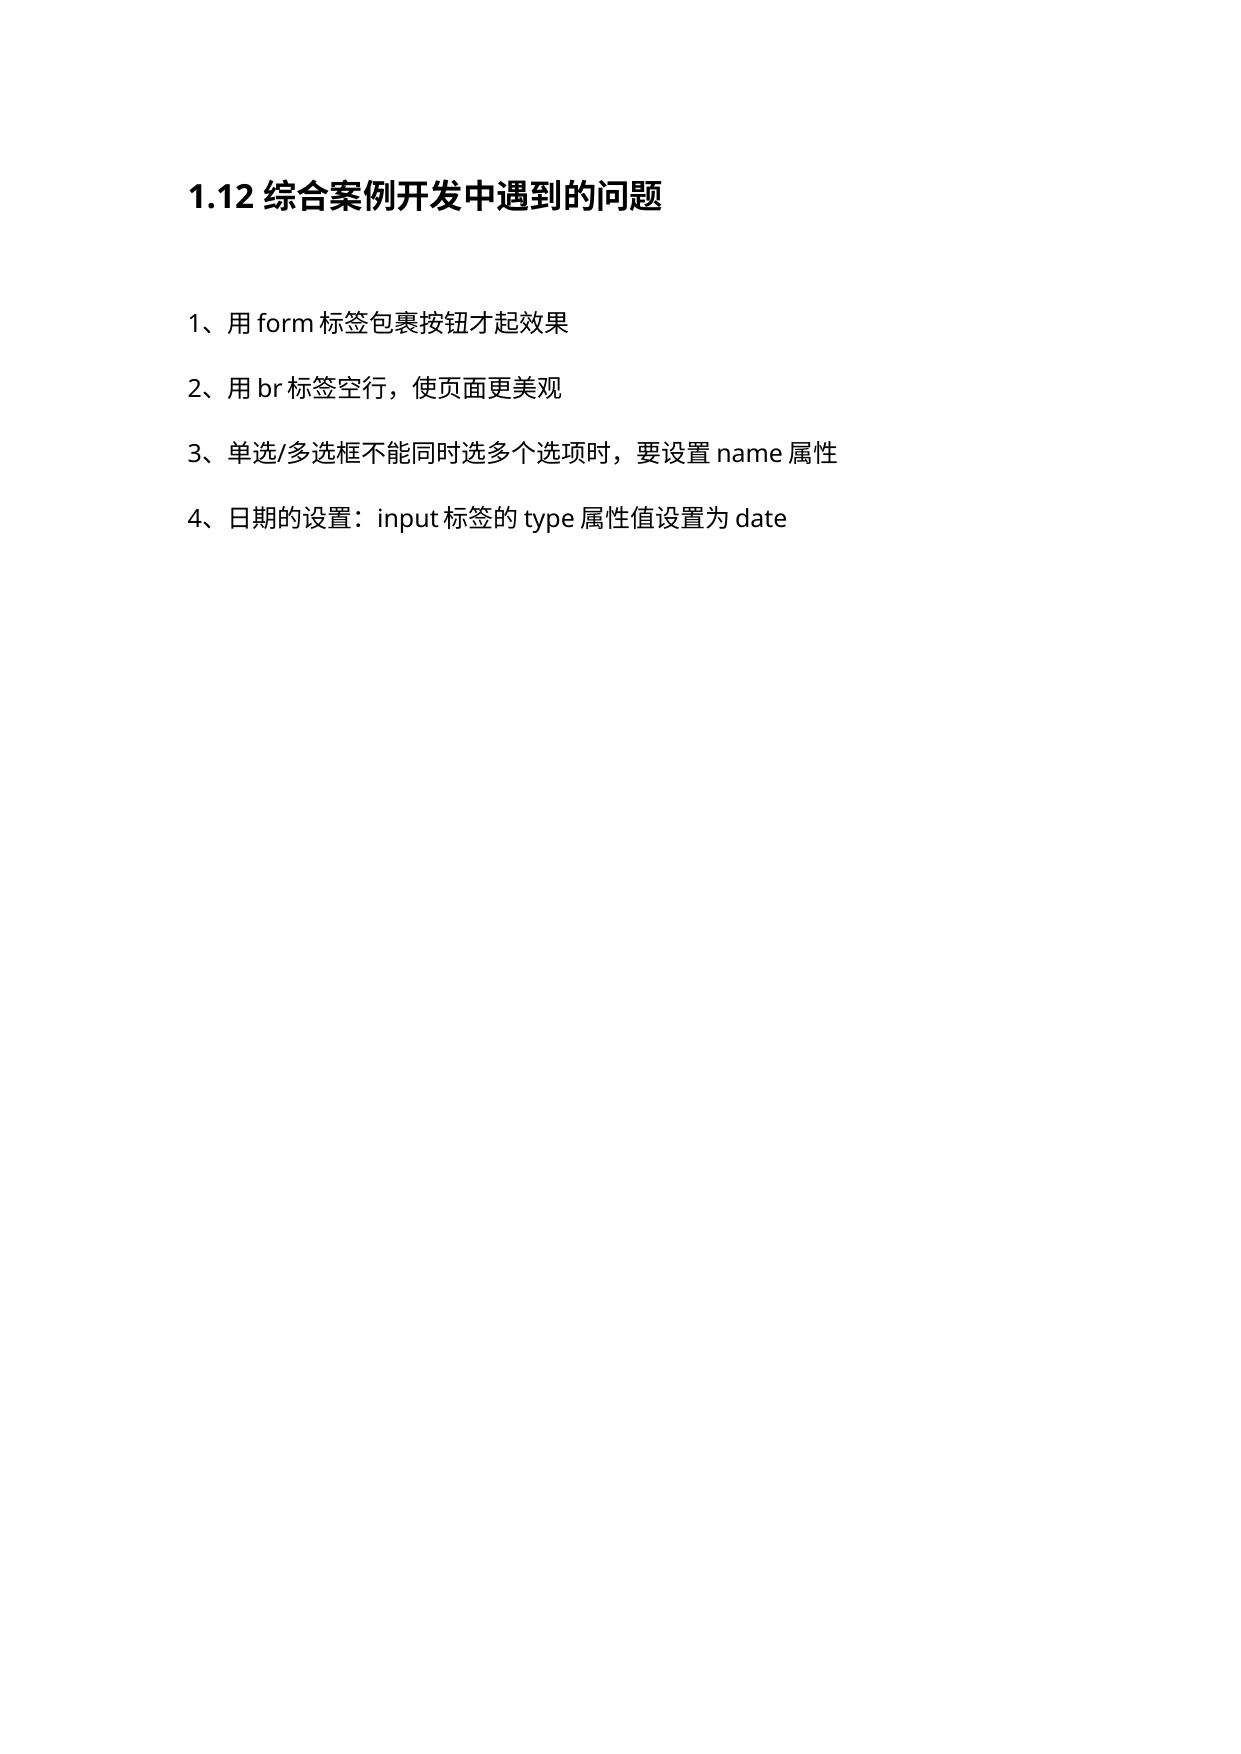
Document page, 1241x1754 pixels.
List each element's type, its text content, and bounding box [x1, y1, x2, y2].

text 1、用form标签包裹按钮才起效果 [187, 289, 1053, 354]
text 2、用br标签空行，使页面更美观 [187, 354, 1053, 419]
text 3、单选/多选框不能同时选多个选项时，要设置name属性 [187, 419, 1053, 484]
text 4、日期的设置：input标签的type属性值设置为date [187, 484, 1053, 549]
subtitle 1.12 综合案例开发中遇到的问题 [187, 162, 1053, 227]
